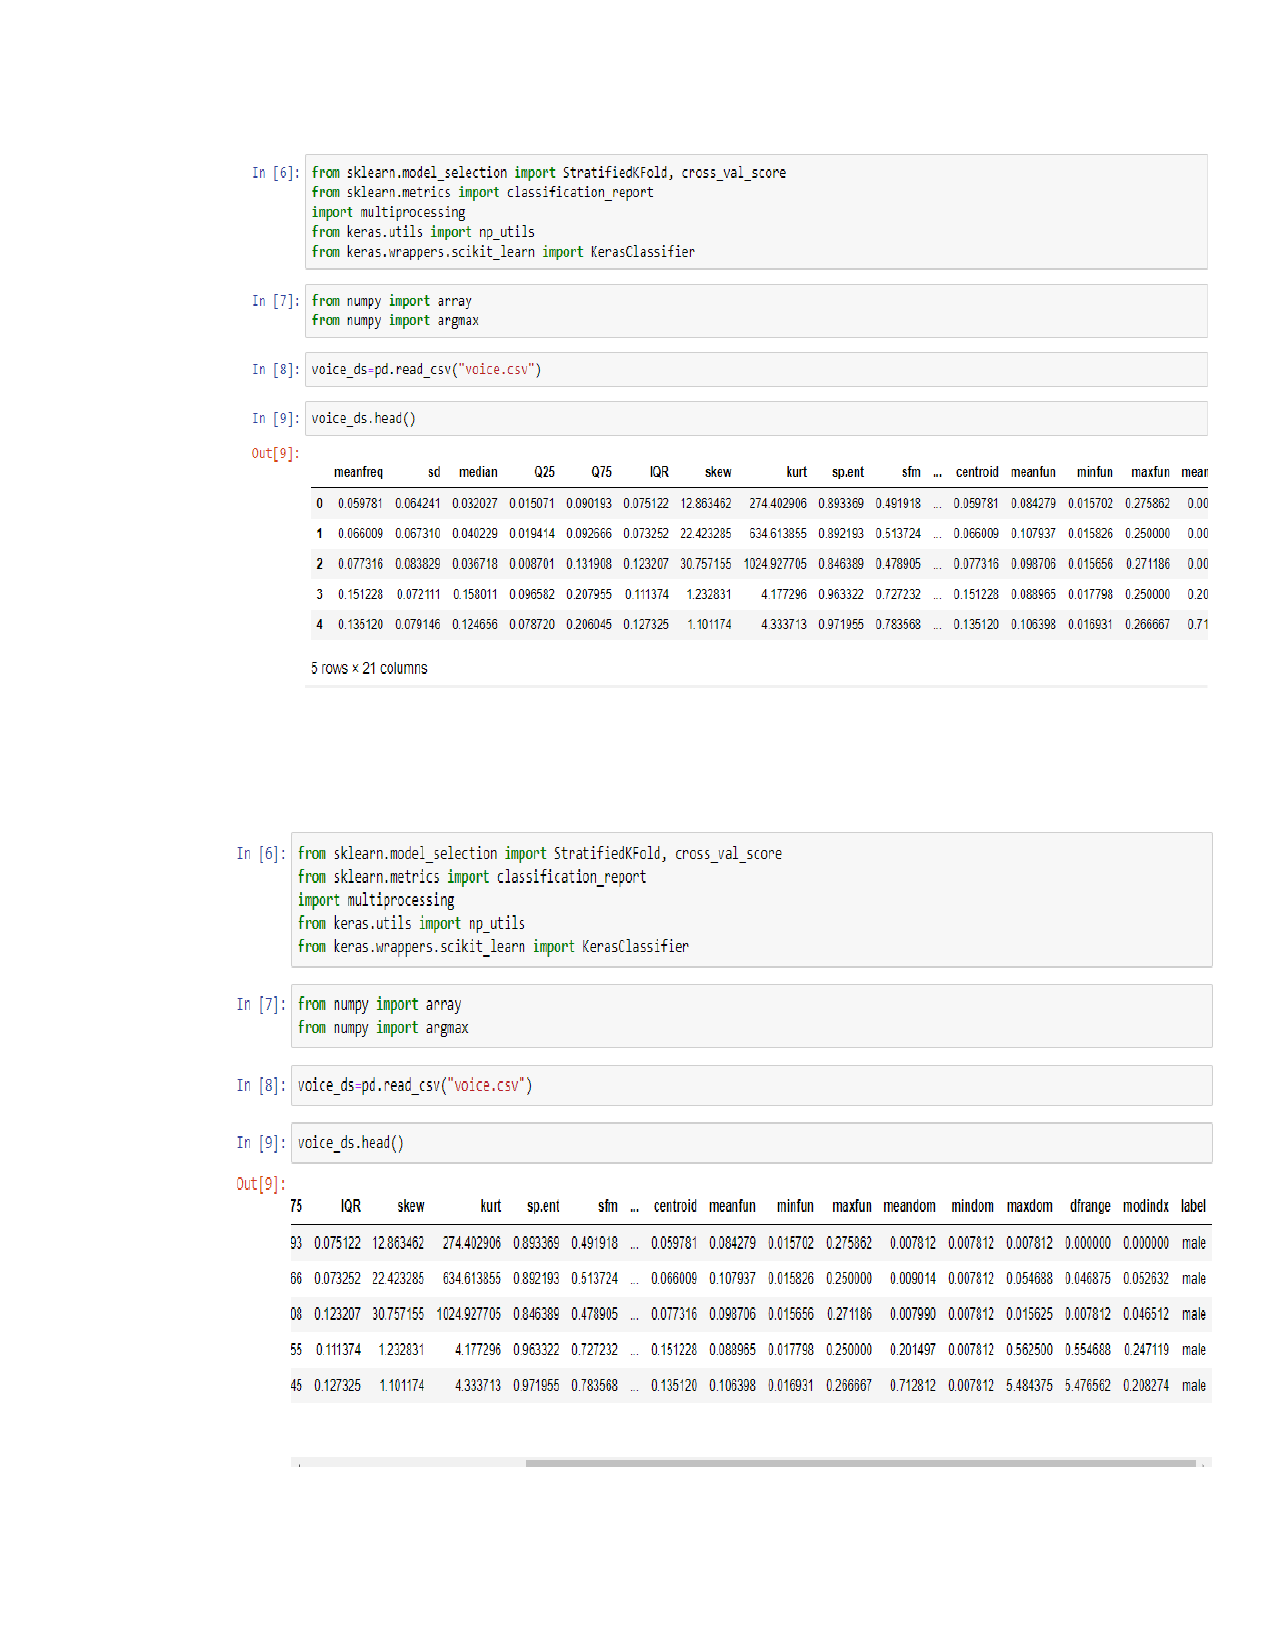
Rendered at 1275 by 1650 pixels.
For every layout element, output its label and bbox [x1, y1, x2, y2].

picture [225, 150, 1227, 688]
picture [225, 820, 1227, 1467]
